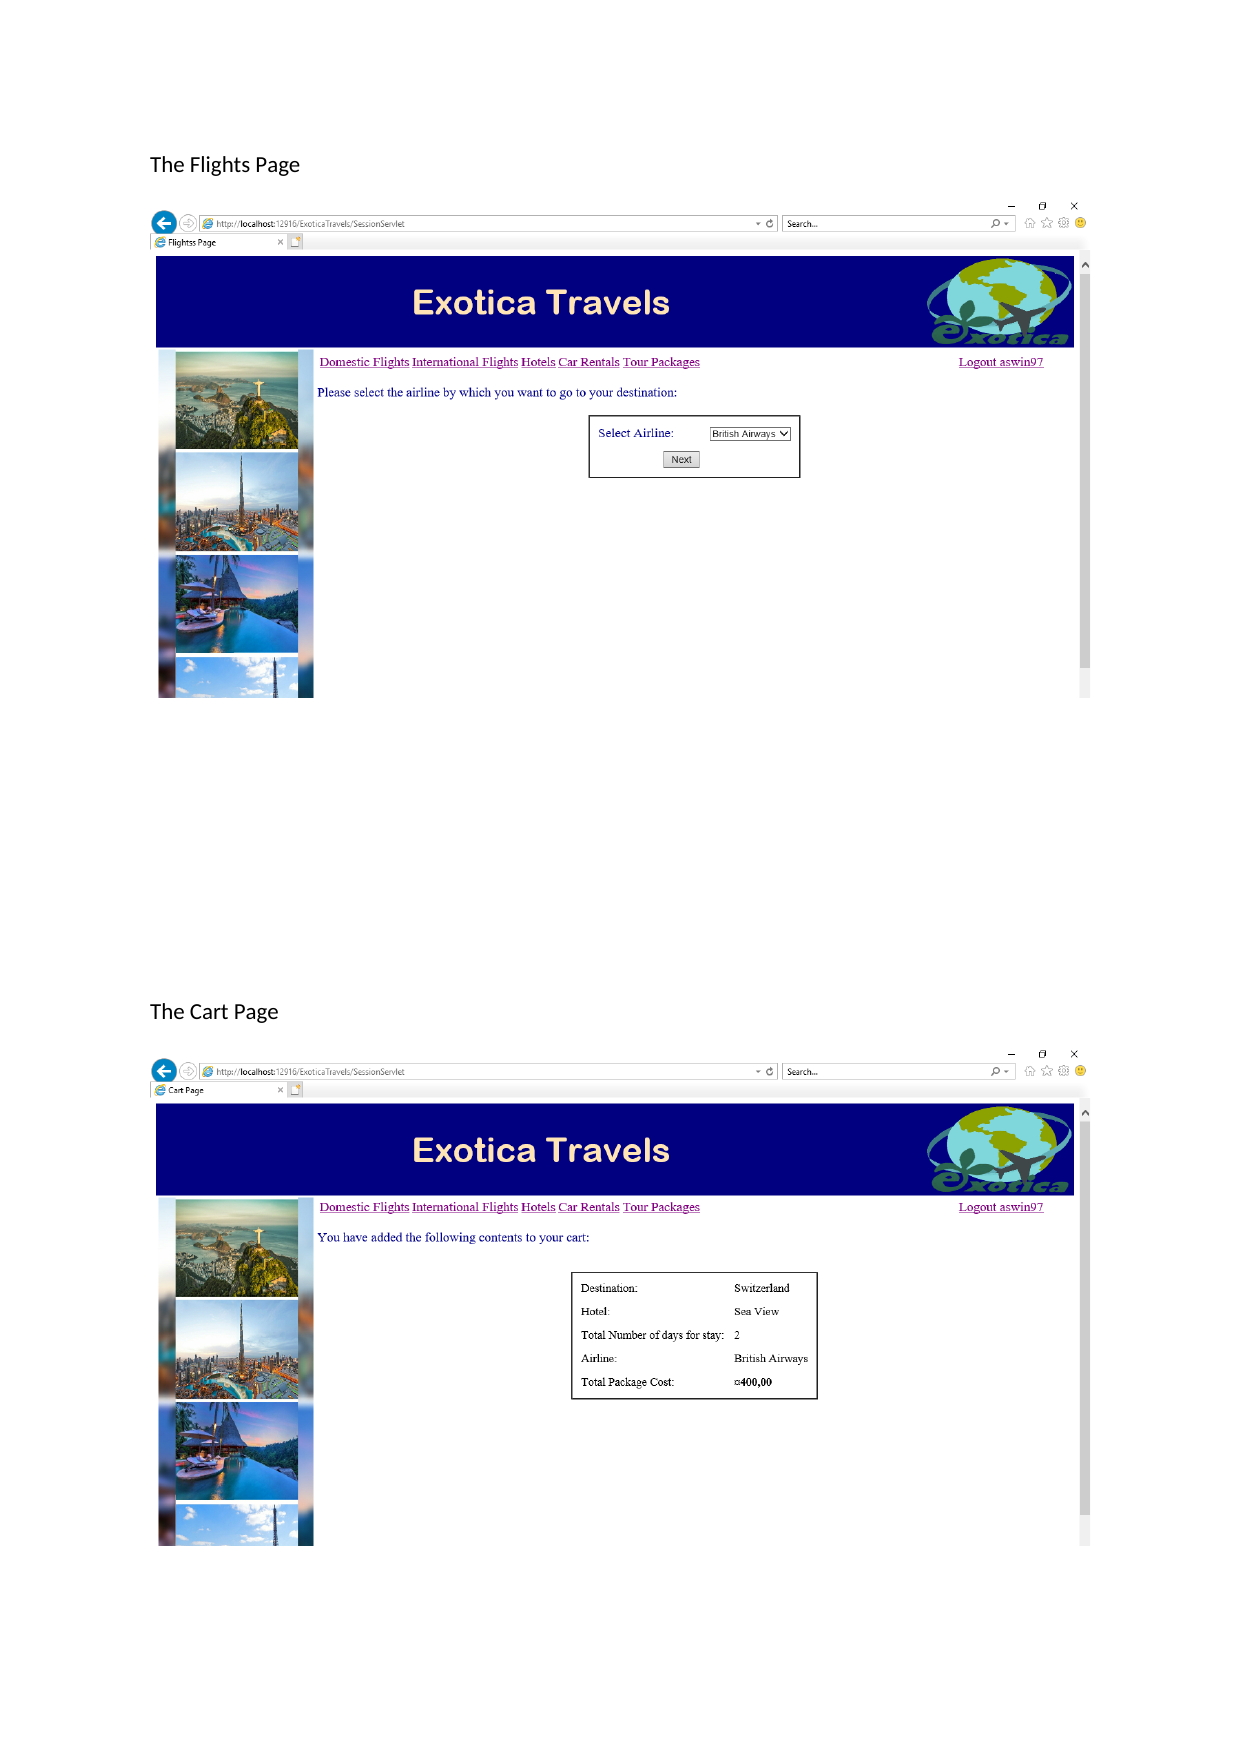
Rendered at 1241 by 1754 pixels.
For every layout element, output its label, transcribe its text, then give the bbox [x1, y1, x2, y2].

text The Flights Page [150, 150, 1090, 178]
picture [150, 1044, 1091, 1546]
picture [150, 196, 1091, 698]
text The Cart Page [150, 997, 1090, 1025]
